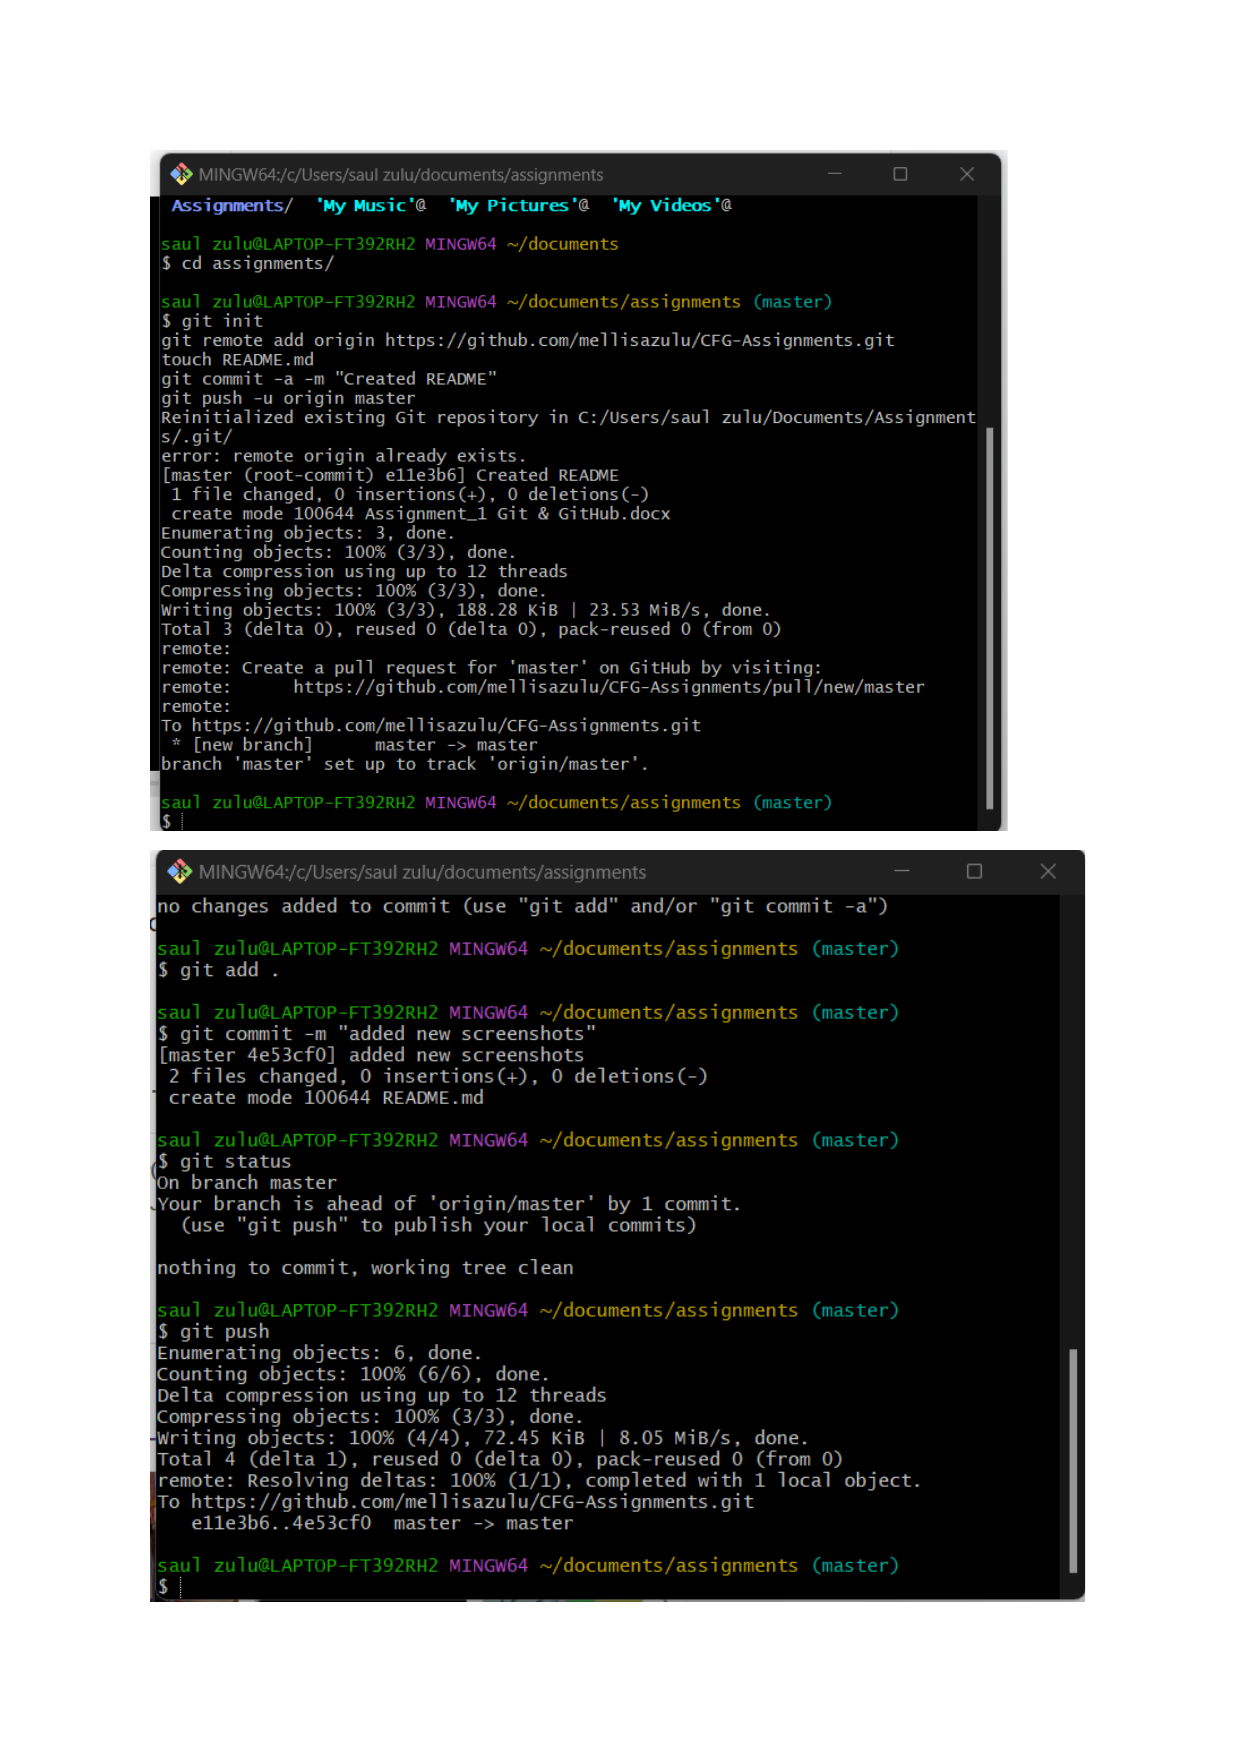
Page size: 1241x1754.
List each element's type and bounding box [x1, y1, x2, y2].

picture [150, 850, 1085, 1602]
picture [150, 150, 1008, 831]
